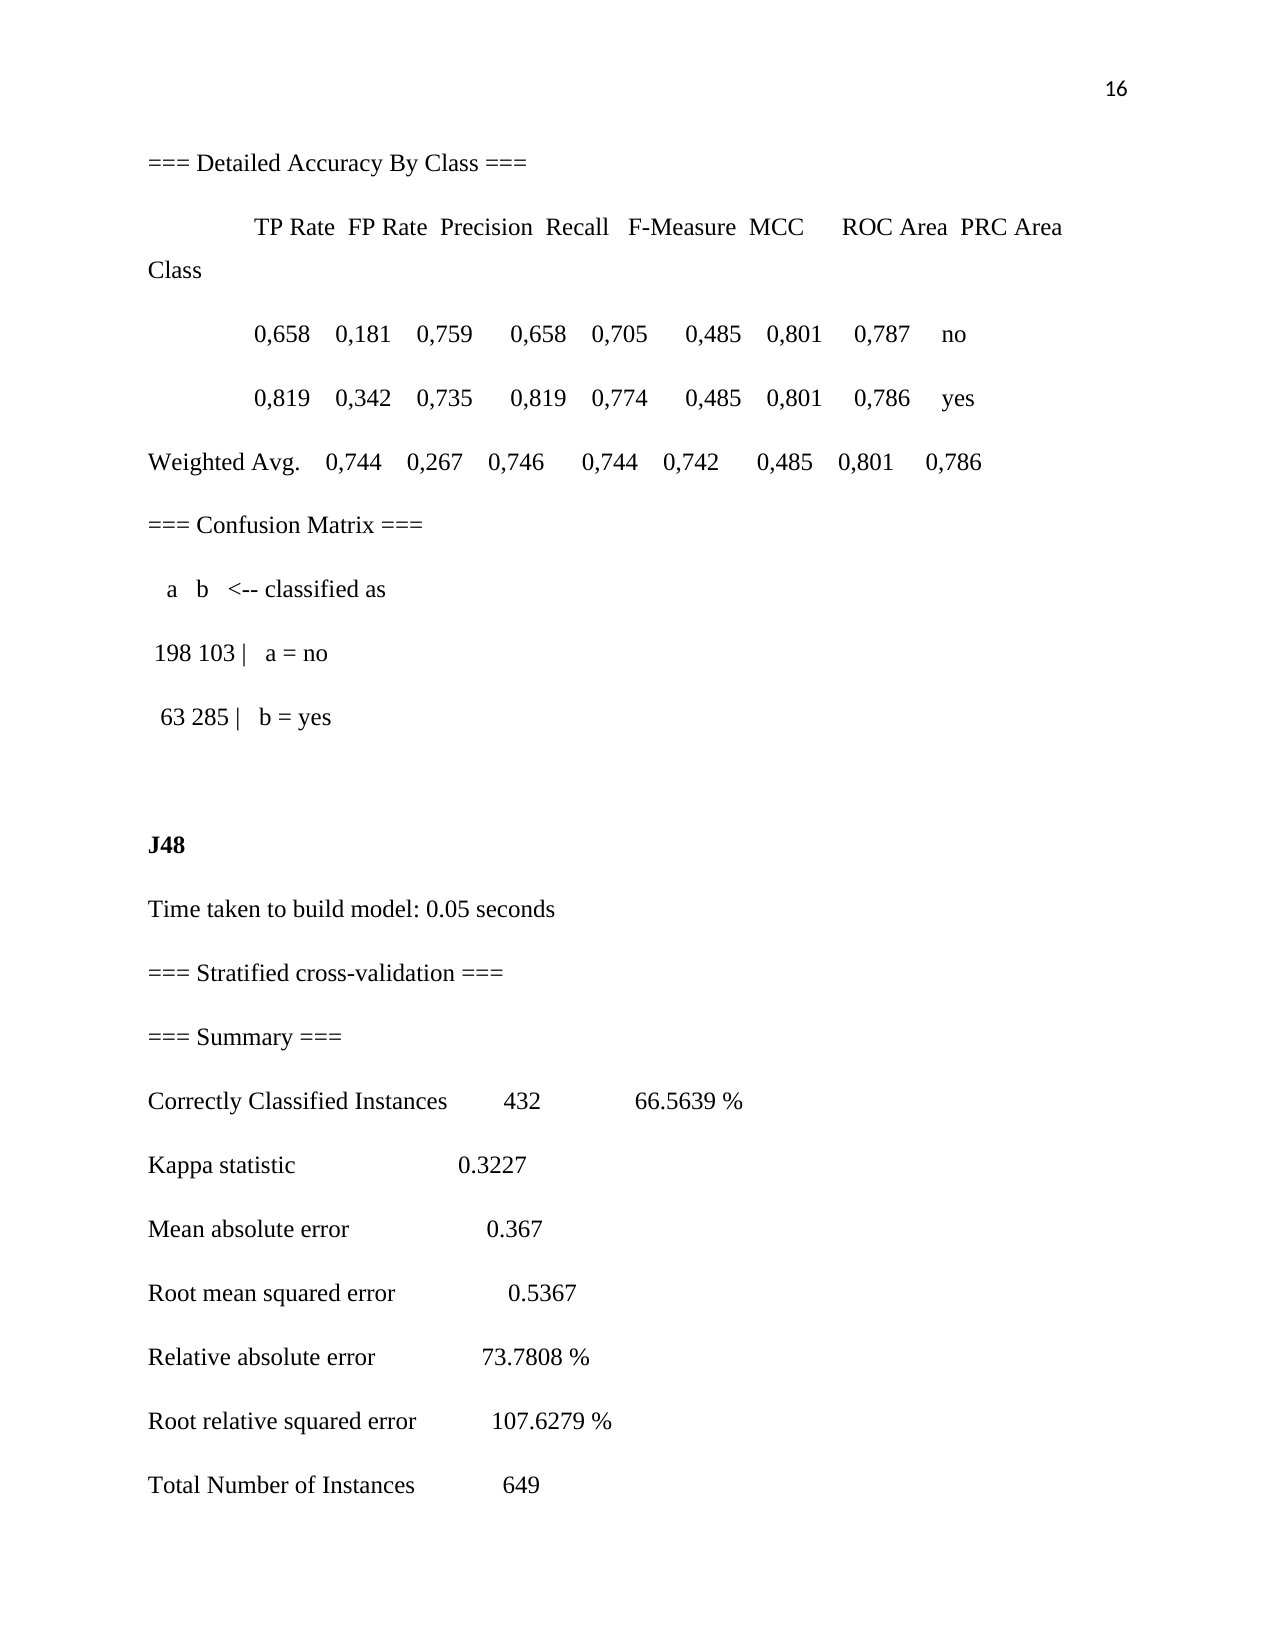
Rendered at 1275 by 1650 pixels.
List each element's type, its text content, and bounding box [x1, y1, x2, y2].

text Mean absolute error 0.367 [148, 1214, 1127, 1243]
text Relative absolute error 73.7808 % [148, 1342, 1127, 1371]
text === Stratified cross-validation === [148, 958, 1127, 987]
text Root mean squared error 0.5367 [148, 1278, 1127, 1307]
text Time taken to build model: 0.05 seconds [148, 894, 1127, 923]
text Kappa statistic 0.3227 [148, 1150, 1127, 1179]
text Root relative squared error 107.6279 % [148, 1406, 1127, 1435]
text === Summary === [148, 1022, 1127, 1051]
text a b <-- classified as [148, 574, 1127, 603]
text TP Rate FP Rate Precision Recall F-Measure MCC ROC Area PRC Area Class [148, 212, 1127, 283]
text J48 [148, 830, 1127, 859]
text Total Number of Instances 649 [148, 1470, 1127, 1499]
text === Detailed Accuracy By Class === [148, 148, 1127, 176]
text Correctly Classified Instances 432 66.5639 % [148, 1086, 1127, 1115]
text 0,819 0,342 0,735 0,819 0,774 0,485 0,801 0,786 yes [148, 383, 1127, 411]
text === Confusion Matrix === [148, 511, 1127, 539]
text Weighted Avg. 0,744 0,267 0,746 0,744 0,742 0,485 0,801 0,786 [148, 447, 1127, 475]
text 63 285 | b = yes [148, 702, 1127, 731]
text 198 103 | a = no [148, 638, 1127, 667]
text 0,658 0,181 0,759 0,658 0,705 0,485 0,801 0,787 no [148, 319, 1127, 347]
